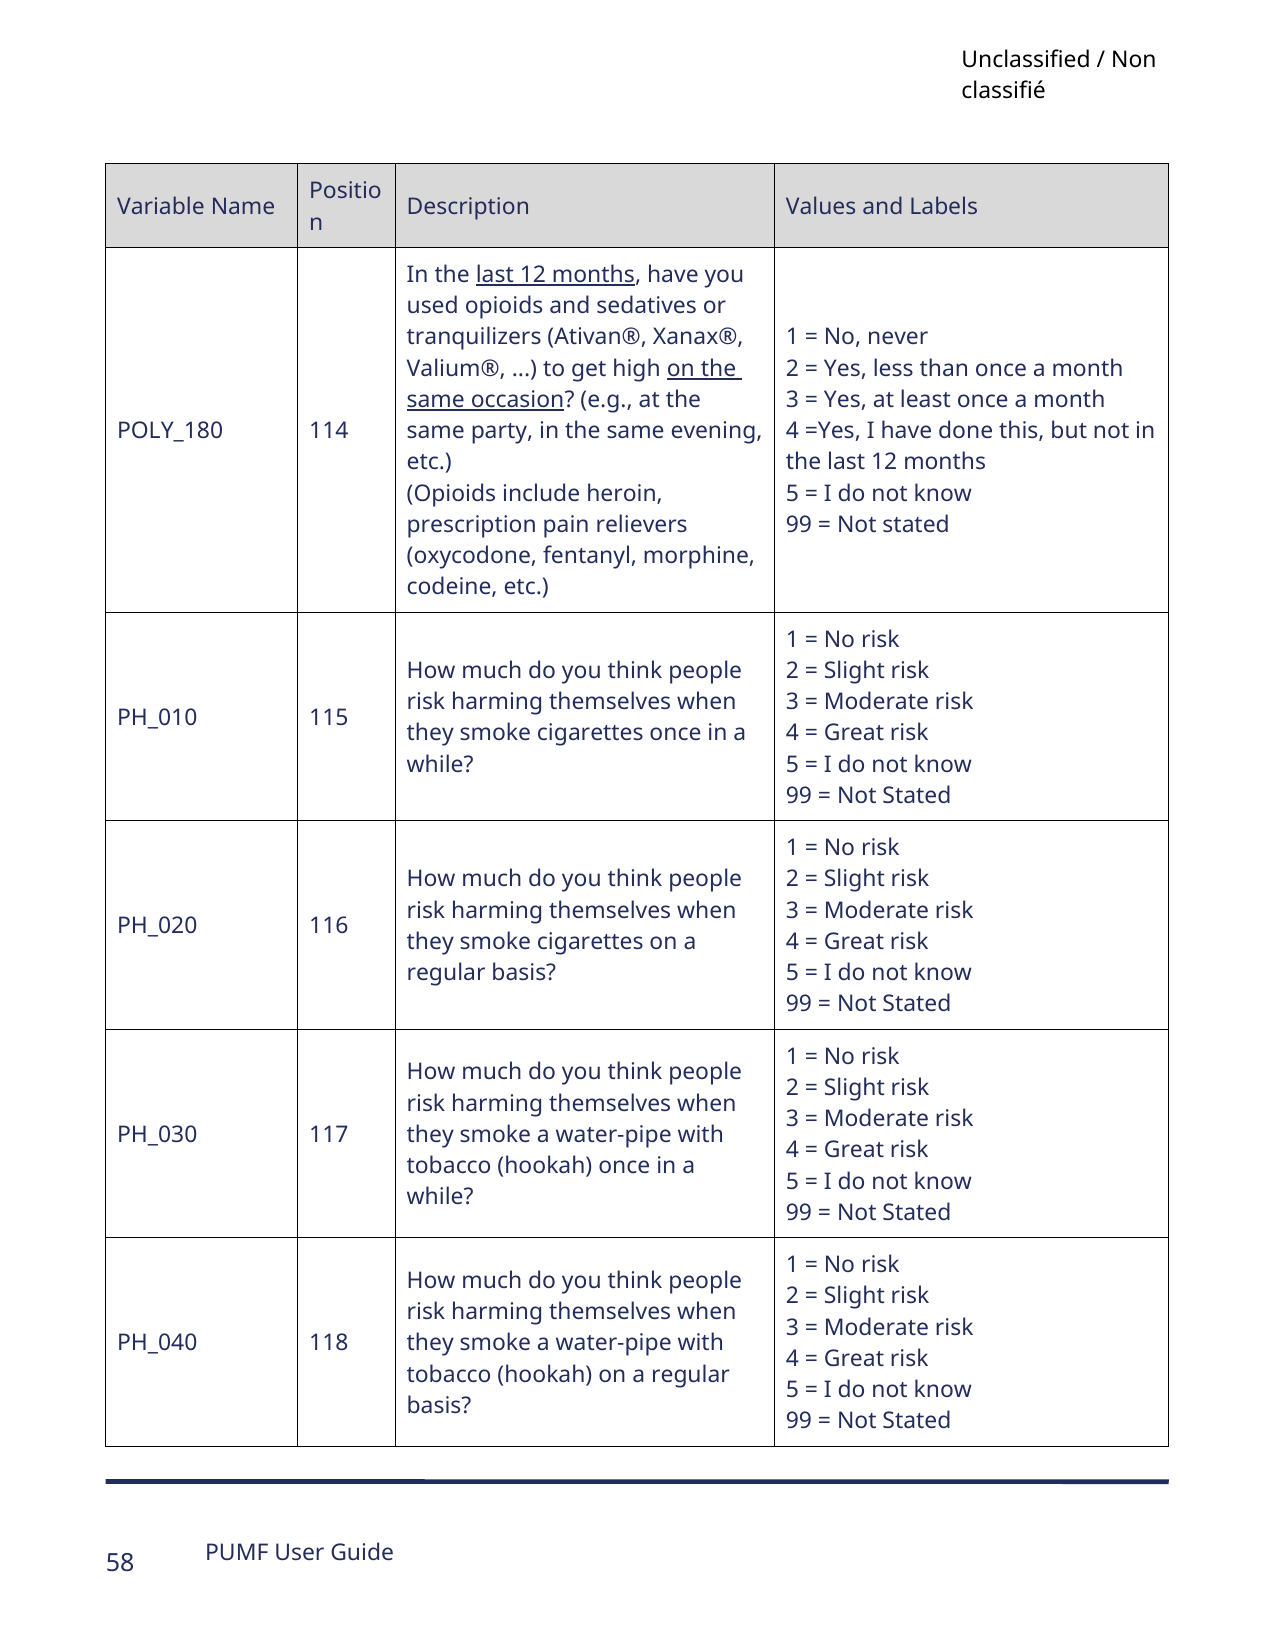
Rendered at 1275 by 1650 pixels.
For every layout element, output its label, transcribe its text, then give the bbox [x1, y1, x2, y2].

table_cell 1 = No risk 2 = Slight risk 3 = Moderate risk 4 = Great risk 5 = I do not know 99 = Not Stated [775, 1030, 1168, 1237]
table_cell 1 = No risk 2 = Slight risk 3 = Moderate risk 4 = Great risk 5 = I do not know 99 = Not Stated [775, 613, 1168, 820]
table_cell 118 [298, 1238, 395, 1446]
table_cell PH_010 [106, 613, 297, 820]
table_cell 117 [298, 1030, 395, 1237]
table_cell 114 [298, 248, 395, 612]
table_cell PH_020 [106, 821, 297, 1029]
table_cell How much do you think people risk harming themselves when they smoke a water-pipe with tobacco (hookah) on a regular basis? [396, 1238, 774, 1446]
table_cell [775, 248, 1168, 612]
table_cell PH_030 [106, 1030, 297, 1237]
table_header Description [396, 164, 774, 247]
table_cell POLY_180 [106, 248, 297, 612]
table_cell How much do you think people risk harming themselves when they smoke a water-pipe with tobacco (hookah) once in a while? [396, 1030, 774, 1237]
table_cell PH_040 [106, 1238, 297, 1446]
table_header Values and Labels [775, 164, 1168, 247]
table_cell How much do you think people risk harming themselves when they smoke cigarettes on a regular basis? [396, 821, 774, 1029]
table_cell 115 [298, 613, 395, 820]
table_header Variable Name [106, 164, 297, 247]
table_cell 1 = No risk 2 = Slight risk 3 = Moderate risk 4 = Great risk 5 = I do not know 99 = Not Stated [775, 821, 1168, 1029]
table_cell How much do you think people risk harming themselves when they smoke cigarettes once in a while? [396, 613, 774, 820]
table_cell In the last 12 months, have you used opioids and sedatives or tranquilizers (Ativan®, Xanax®, Valium®, ...) to get high on the same occasion? (e.g., at the same party, in the same evening, etc.) (Opioids include heroin, prescription pain relievers (oxycodone, fentanyl, morphine, codeine, etc.) [396, 248, 774, 612]
table_header Position [298, 164, 395, 247]
table_cell 116 [298, 821, 395, 1029]
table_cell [775, 1238, 1168, 1446]
